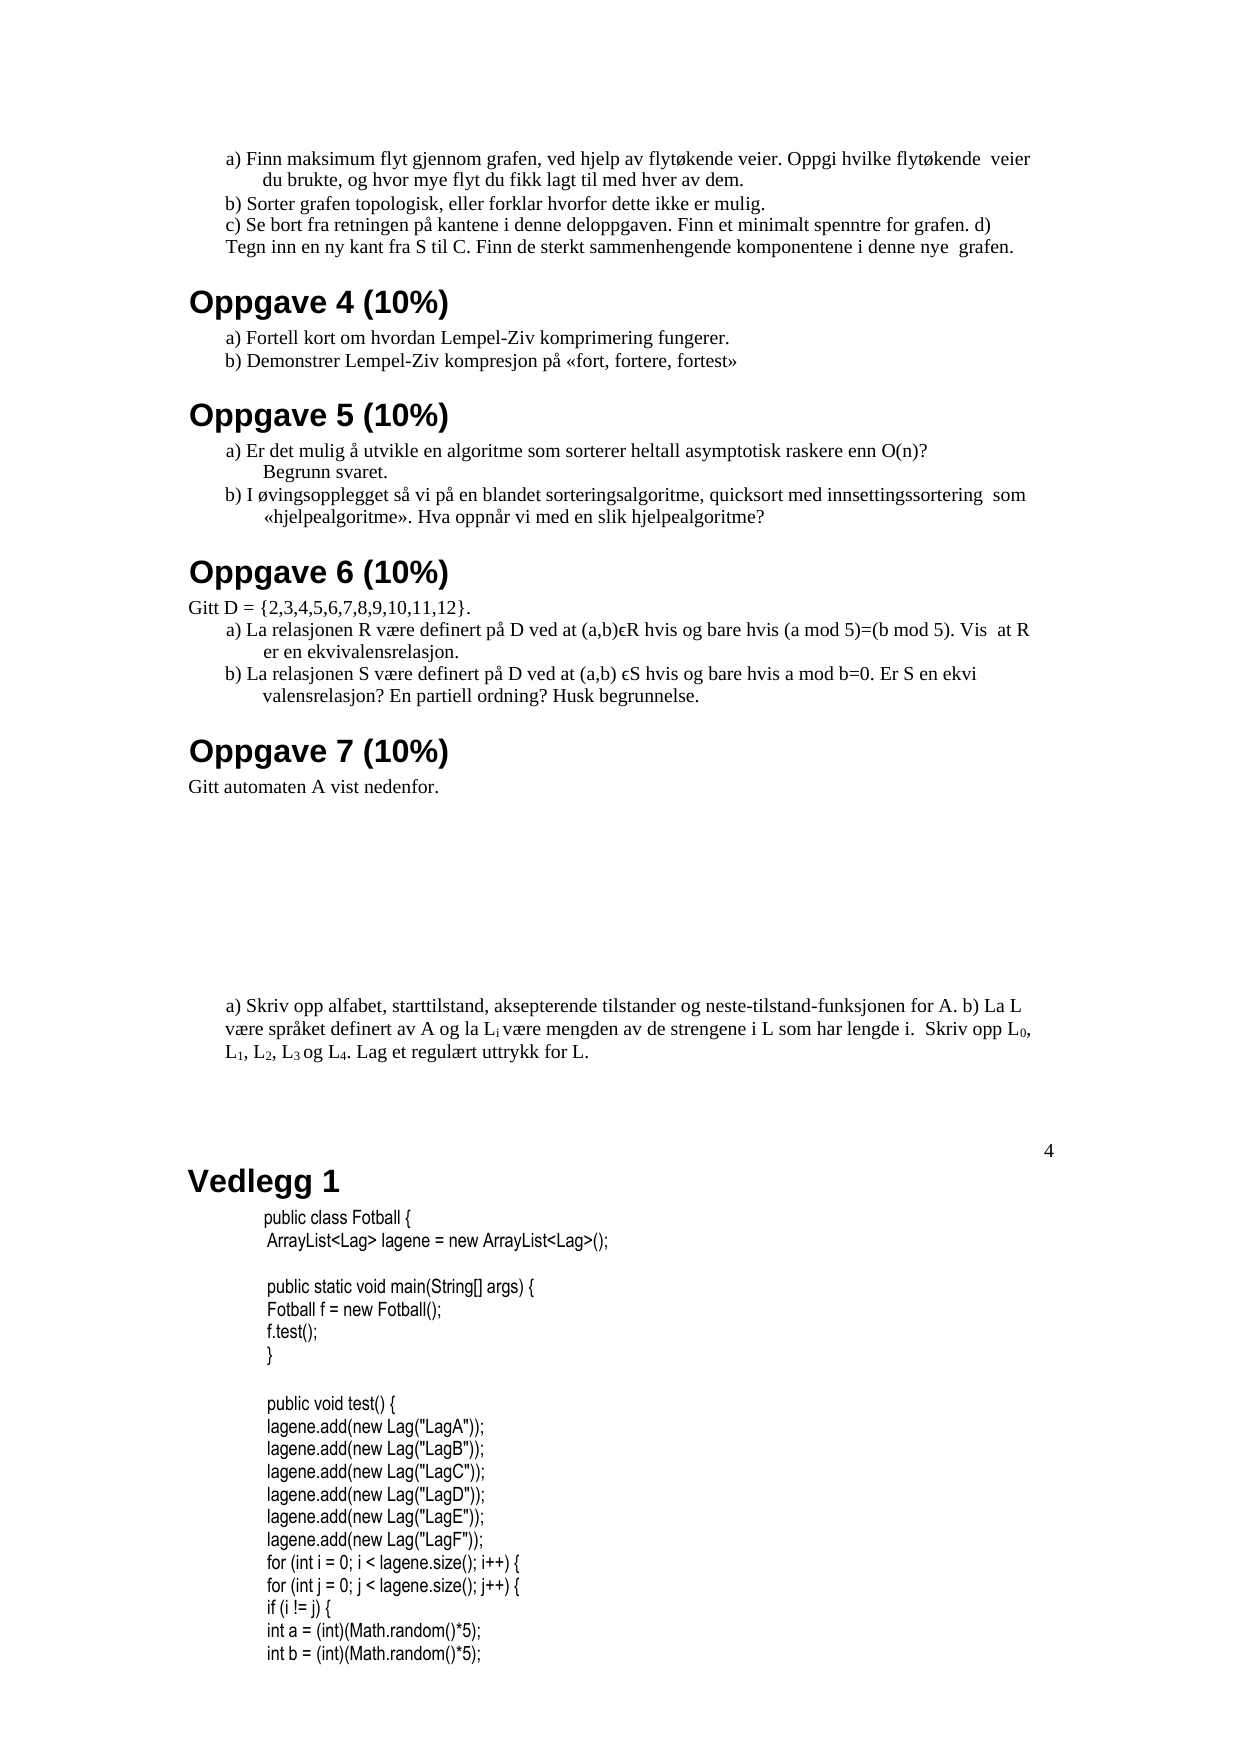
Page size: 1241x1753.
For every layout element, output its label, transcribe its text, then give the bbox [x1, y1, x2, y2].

text a) La relasjonen R være definert på D ved at (a,b)ϵR hvis og bare hvis (a mod 5)=(b mod 5). Vis at R er en ekvivalensrelasjon. [226, 619, 1047, 663]
text lagene.add(new Lag("LagA")); [262, 1414, 1057, 1437]
text f.test(); [262, 1320, 1057, 1343]
text Gitt automaten A vist nedenfor. [188, 775, 1057, 798]
text Oppgave 6 (10%) [189, 553, 1057, 590]
text b) Demonstrer Lempel-Ziv kompresjon på «fort, fortere, fortest» [225, 349, 1057, 372]
text public static void main(String[] args) { [262, 1275, 1057, 1297]
text a) Fortell kort om hvordan Lempel-Ziv komprimering fungerer. [226, 326, 1057, 349]
text lagene.add(new Lag("LagC")); [262, 1460, 1057, 1483]
text 4 [172, 1139, 1054, 1162]
text Oppgave 4 (10%) [189, 283, 1057, 320]
text lagene.add(new Lag("LagD")); [262, 1483, 1057, 1505]
text for (int j = 0; j < lagene.size(); j++) { [262, 1573, 1057, 1596]
text a) Finn maksimum flyt gjennom grafen, ved hjelp av flytøkende veier. Oppgi hvilke flytøkende veier du brukte, og hvor mye flyt du fikk lagt til med hver av dem. [226, 147, 1041, 191]
text b) Sorter grafen topologisk, eller forklar hvorfor dette ikke er mulig. [225, 192, 1057, 214]
text public class Fotball { [263, 1206, 1057, 1228]
text c) Se bort fra retningen på kantene i denne deloppgaven. Finn et minimalt spenntre for grafen. d) Tegn inn en ny kant fra S til C. Finn de sterkt sammenhengende komponentene i denne nye grafen. [225, 214, 1028, 258]
text public void test() { [262, 1392, 1057, 1414]
text a) Skriv opp alfabet, starttilstand, aksepterende tilstander og neste-tilstand-funksjonen for A. b) La L være språket definert av A og la Li være mengden av de strengene i L som har lengde i. Skriv opp L0, L1, L2, L3 og L4. Lag et regulært uttrykk for L. [225, 996, 1038, 1063]
text int b = (int)(Math.random()*5); [262, 1642, 1057, 1664]
text lagene.add(new Lag("LagF")); [262, 1528, 1057, 1551]
text Oppgave 7 (10%) [189, 732, 1057, 769]
text if (i != j) { [262, 1596, 1057, 1619]
text Oppgave 5 (10%) [189, 396, 1057, 433]
text } [262, 1343, 1057, 1366]
text a) Er det mulig å utvikle en algoritme som sorterer heltall asymptotisk raskere enn O(n)? Begrunn svaret. [226, 439, 986, 483]
text b) I øvingsopplegget så vi på en blandet sorteringsalgoritme, quicksort med innsettingssortering som «hjelpealgoritme». Hva oppnår vi med en slik hjelpealgoritme? [225, 484, 1044, 528]
text lagene.add(new Lag("LagB")); [262, 1437, 1057, 1460]
text Gitt D = {2,3,4,5,6,7,8,9,10,11,12}. [188, 596, 1057, 619]
text lagene.add(new Lag("LagE")); [262, 1505, 1057, 1528]
text b) La relasjonen S være definert på D ved at (a,b) ϵS hvis og bare hvis a mod b=0. Er S en ekvi valensrelasjon? En partiell ordning? Husk begrunnelse. [225, 663, 1039, 707]
text Vedlegg 1 [187, 1162, 1057, 1199]
text ArrayList<Lag> lagene = new ArrayList<Lag>(); [262, 1228, 1057, 1251]
text Fotball f = new Fotball(); [262, 1297, 1057, 1320]
text int a = (int)(Math.random()*5); [262, 1619, 1057, 1642]
text for (int i = 0; i < lagene.size(); i++) { [262, 1551, 1057, 1573]
